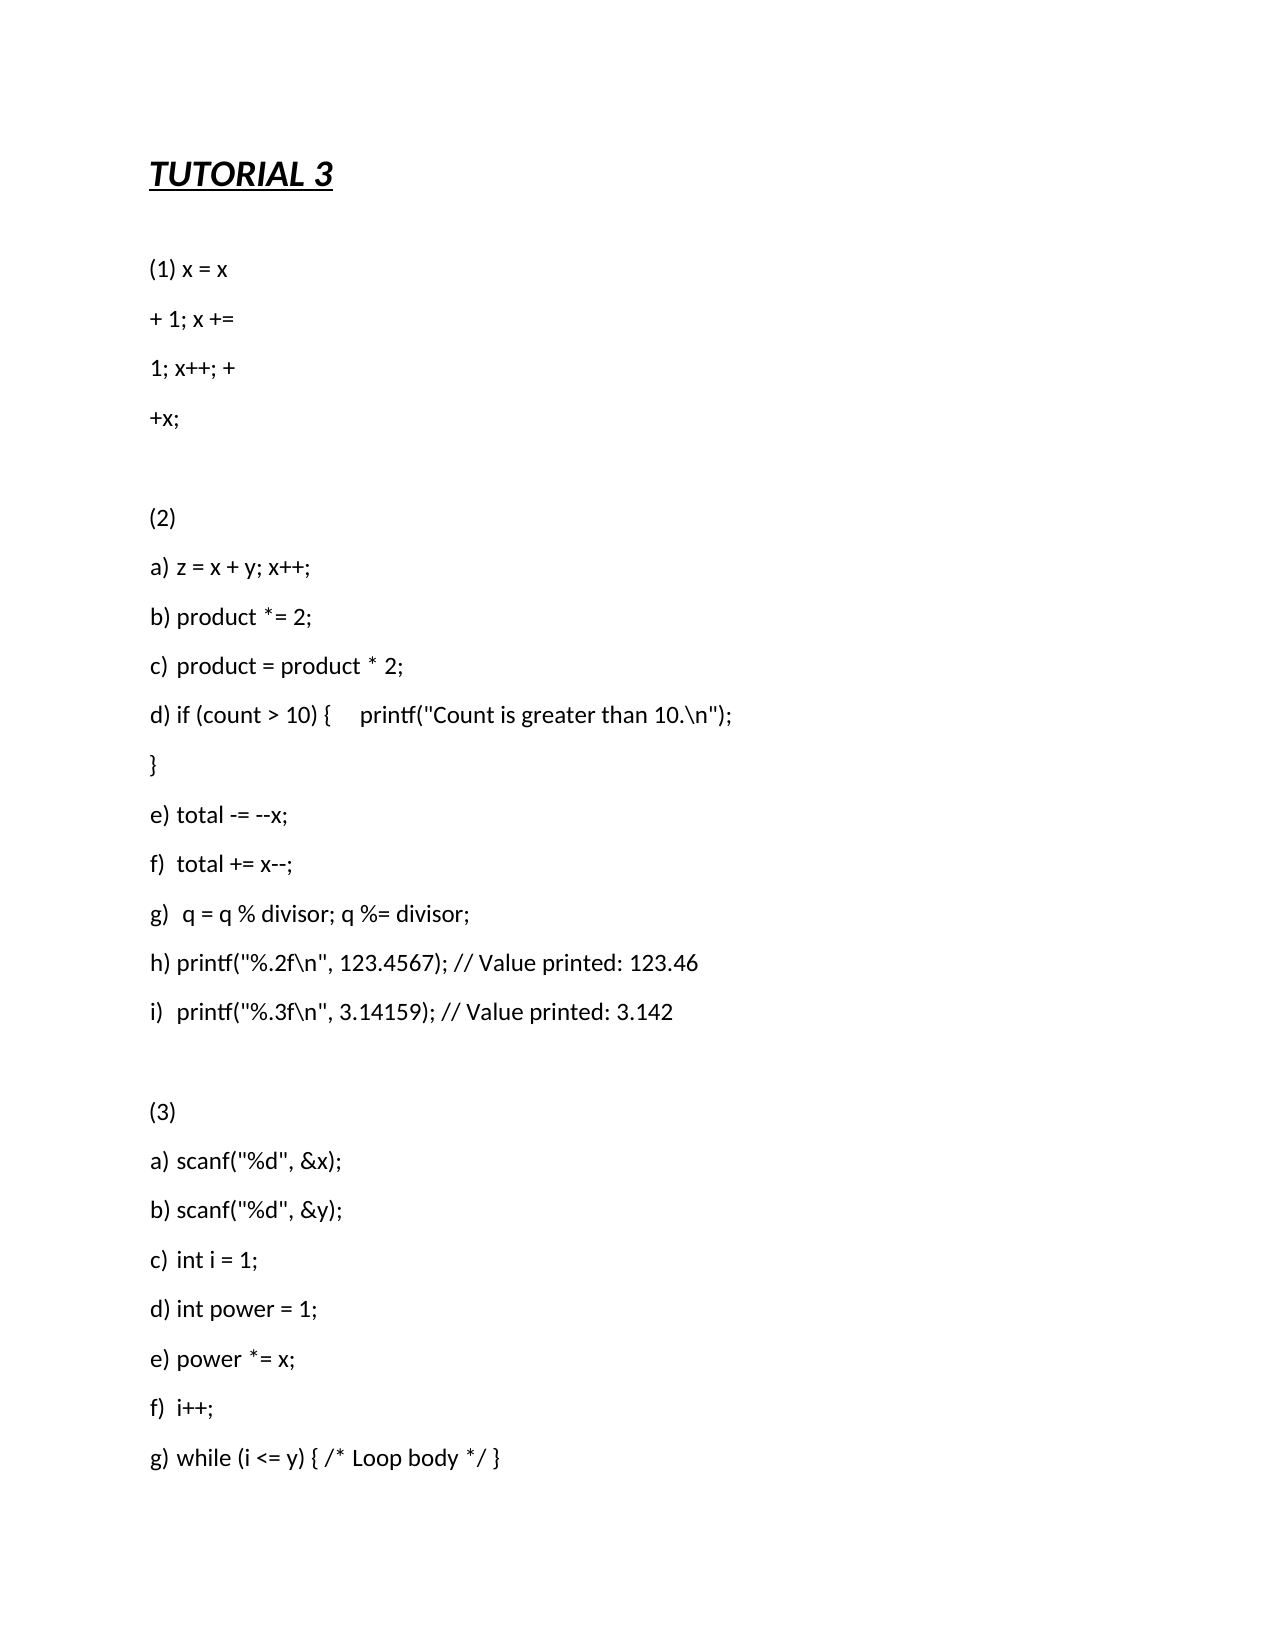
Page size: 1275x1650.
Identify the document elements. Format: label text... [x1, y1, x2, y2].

list product = product * 2; [150, 650, 1124, 681]
text (2) [148, 502, 1124, 532]
list if (count > 10) { printf("Count is greater than 10.\n"); [150, 699, 1124, 730]
list int i = 1; [150, 1244, 1124, 1275]
list int power = 1; [150, 1294, 1124, 1324]
text (3) [148, 1096, 1124, 1126]
list printf("%.3f\n", 3.14159); // Value printed: 3.142 [150, 997, 1124, 1027]
list total -= --x; [150, 799, 1124, 829]
list z = x + y; x++; [150, 551, 1124, 582]
list printf("%.2f\n", 123.4567); // Value printed: 123.46 [150, 947, 1124, 978]
list q = q % divisor; q %= divisor; [150, 898, 1124, 928]
subtitle TUTORIAL 3 [148, 150, 1125, 196]
list while (i <= y) { /* Loop body */ } [150, 1442, 1124, 1473]
list scanf("%d", &x); [150, 1145, 1124, 1176]
list scanf("%d", &y); [150, 1195, 1124, 1225]
list power *= x; [150, 1343, 1124, 1374]
list product *= 2; [150, 601, 1124, 631]
list total += x--; [150, 848, 1124, 879]
text } [148, 749, 1124, 780]
list i++; [150, 1393, 1124, 1423]
text (1) x = x + 1; x += 1; x++; ++x; [148, 253, 238, 433]
